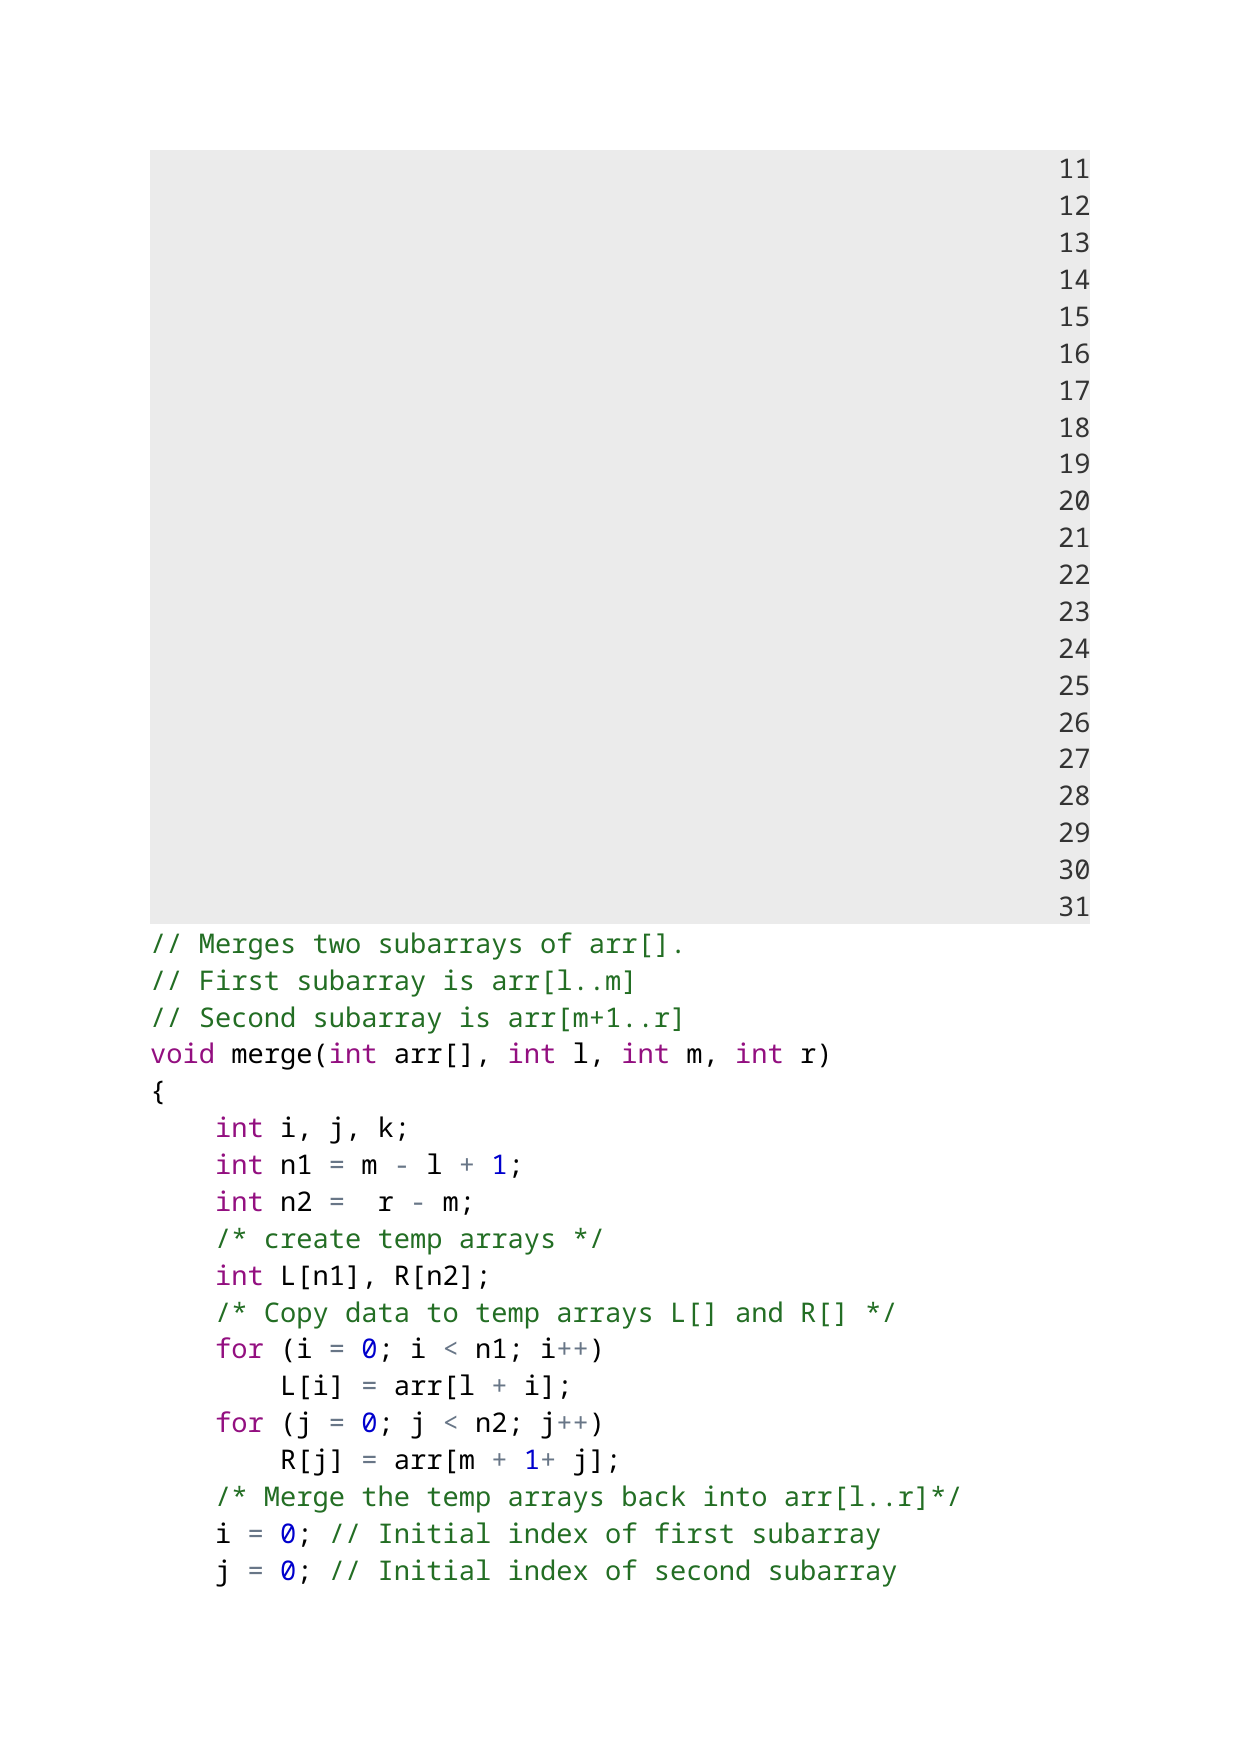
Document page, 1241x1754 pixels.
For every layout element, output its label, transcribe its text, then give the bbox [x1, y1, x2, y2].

text int n1 = m - l + 1; [150, 1146, 1090, 1182]
text 23 [150, 592, 1090, 629]
text 12 [150, 187, 1090, 224]
text 28 [150, 777, 1090, 814]
text 17 [150, 371, 1090, 408]
text int i, j, k; [150, 1109, 1090, 1146]
text 19 [150, 445, 1090, 482]
text 11 [150, 150, 1090, 187]
text void merge(int arr[], int l, int m, int r) [150, 1035, 1090, 1072]
text 16 [150, 334, 1090, 371]
text for (j = 0; j < n2; j++) [150, 1404, 1090, 1441]
text 25 [150, 666, 1090, 703]
text 30 [150, 851, 1090, 887]
text 26 [150, 703, 1090, 740]
text 27 [150, 740, 1090, 777]
text for (i = 0; i < n1; i++) [150, 1330, 1090, 1367]
text { [150, 1072, 1090, 1109]
text 22 [150, 556, 1090, 592]
text 29 [150, 814, 1090, 851]
text 20 [150, 482, 1090, 519]
text 18 [150, 408, 1090, 445]
text // Second subarray is arr[m+1..r] [150, 998, 1090, 1035]
text 21 [150, 519, 1090, 556]
text int n2 = r - m; [150, 1182, 1090, 1219]
text L[i] = arr[l + i]; [150, 1367, 1090, 1404]
text j = 0; // Initial index of second subarray [150, 1551, 1090, 1588]
text R[j] = arr[m + 1+ j]; [150, 1441, 1090, 1477]
text // Merges two subarrays of arr[]. [150, 924, 1090, 961]
text i = 0; // Initial index of first subarray [150, 1514, 1090, 1551]
text 31 [150, 887, 1090, 924]
text int L[n1], R[n2]; [150, 1256, 1090, 1293]
text 13 [150, 224, 1090, 261]
text /* Copy data to temp arrays L[] and R[] */ [150, 1293, 1090, 1330]
text 14 [150, 261, 1090, 297]
text // First subarray is arr[l..m] [150, 961, 1090, 998]
text 15 [150, 297, 1090, 334]
text 24 [150, 629, 1090, 666]
text /* create temp arrays */ [150, 1219, 1090, 1256]
text /* Merge the temp arrays back into arr[l..r]*/ [150, 1477, 1090, 1514]
